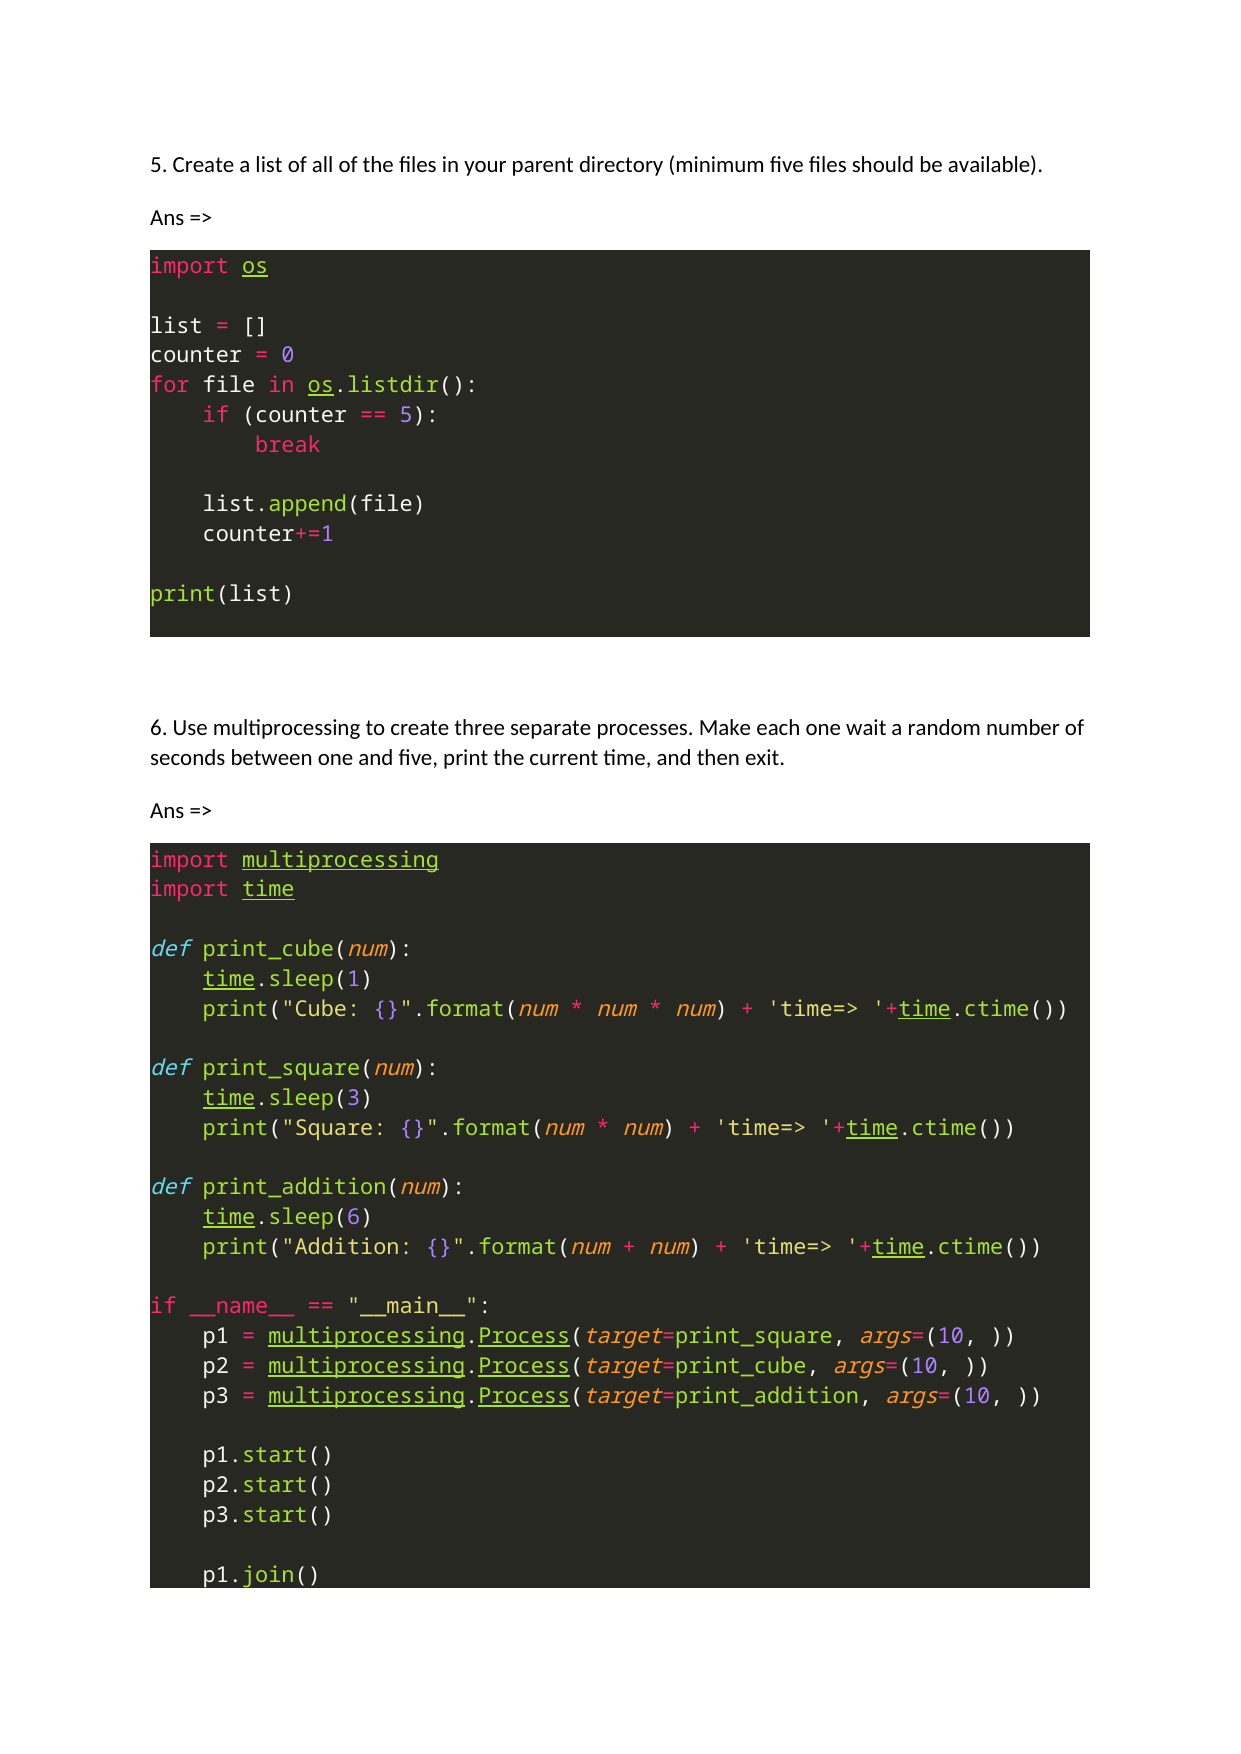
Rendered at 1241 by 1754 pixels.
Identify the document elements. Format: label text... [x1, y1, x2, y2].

text for file in os.listdir(): [150, 369, 1090, 399]
text p2.start() [150, 1469, 1090, 1499]
text time.sleep(6) [150, 1201, 1090, 1231]
text 5. Create a list of all of the files in your parent directory (minimum five files should be available). [150, 150, 1090, 178]
text p2 = multiprocessing.Process(target=print_cube, args=(10, )) [150, 1350, 1090, 1380]
text if __name__ == "__main__": [150, 1290, 1090, 1320]
text import os [150, 250, 1090, 280]
text break [150, 429, 1090, 458]
text print("Addition: {}".format(num + num) + 'time=> '+time.ctime()) [150, 1231, 1090, 1261]
text import multiprocessing [150, 843, 1090, 873]
text p3.start() [150, 1499, 1090, 1529]
text Ans => [150, 203, 1090, 231]
text if (counter == 5): [150, 399, 1090, 429]
text def print_square(num): [150, 1052, 1090, 1082]
text list.append(file) [150, 488, 1090, 518]
text print("Cube: {}".format(num * num * num) + 'time=> '+time.ctime()) [150, 992, 1090, 1022]
text 6. Use multiprocessing to create three separate processes. Make each one wait a random number of seconds between one and five, print the current time, and then exit. [150, 713, 1090, 772]
text def print_addition(num): [150, 1171, 1090, 1201]
text list = [] [150, 309, 1090, 339]
text def print_cube(num): [150, 933, 1090, 963]
text p3 = multiprocessing.Process(target=print_addition, args=(10, )) [150, 1380, 1090, 1409]
text print("Square: {}".format(num * num) + 'time=> '+time.ctime()) [150, 1112, 1090, 1141]
text p1.start() [150, 1439, 1090, 1469]
text import time [150, 873, 1090, 903]
text counter = 0 [150, 339, 1090, 369]
text print(list) [150, 578, 1090, 607]
text time.sleep(1) [150, 963, 1090, 992]
text p1.join() [150, 1558, 1090, 1588]
text time.sleep(3) [150, 1082, 1090, 1112]
text counter+=1 [150, 518, 1090, 548]
text p1 = multiprocessing.Process(target=print_square, args=(10, )) [150, 1320, 1090, 1350]
text Ans => [150, 797, 1090, 825]
